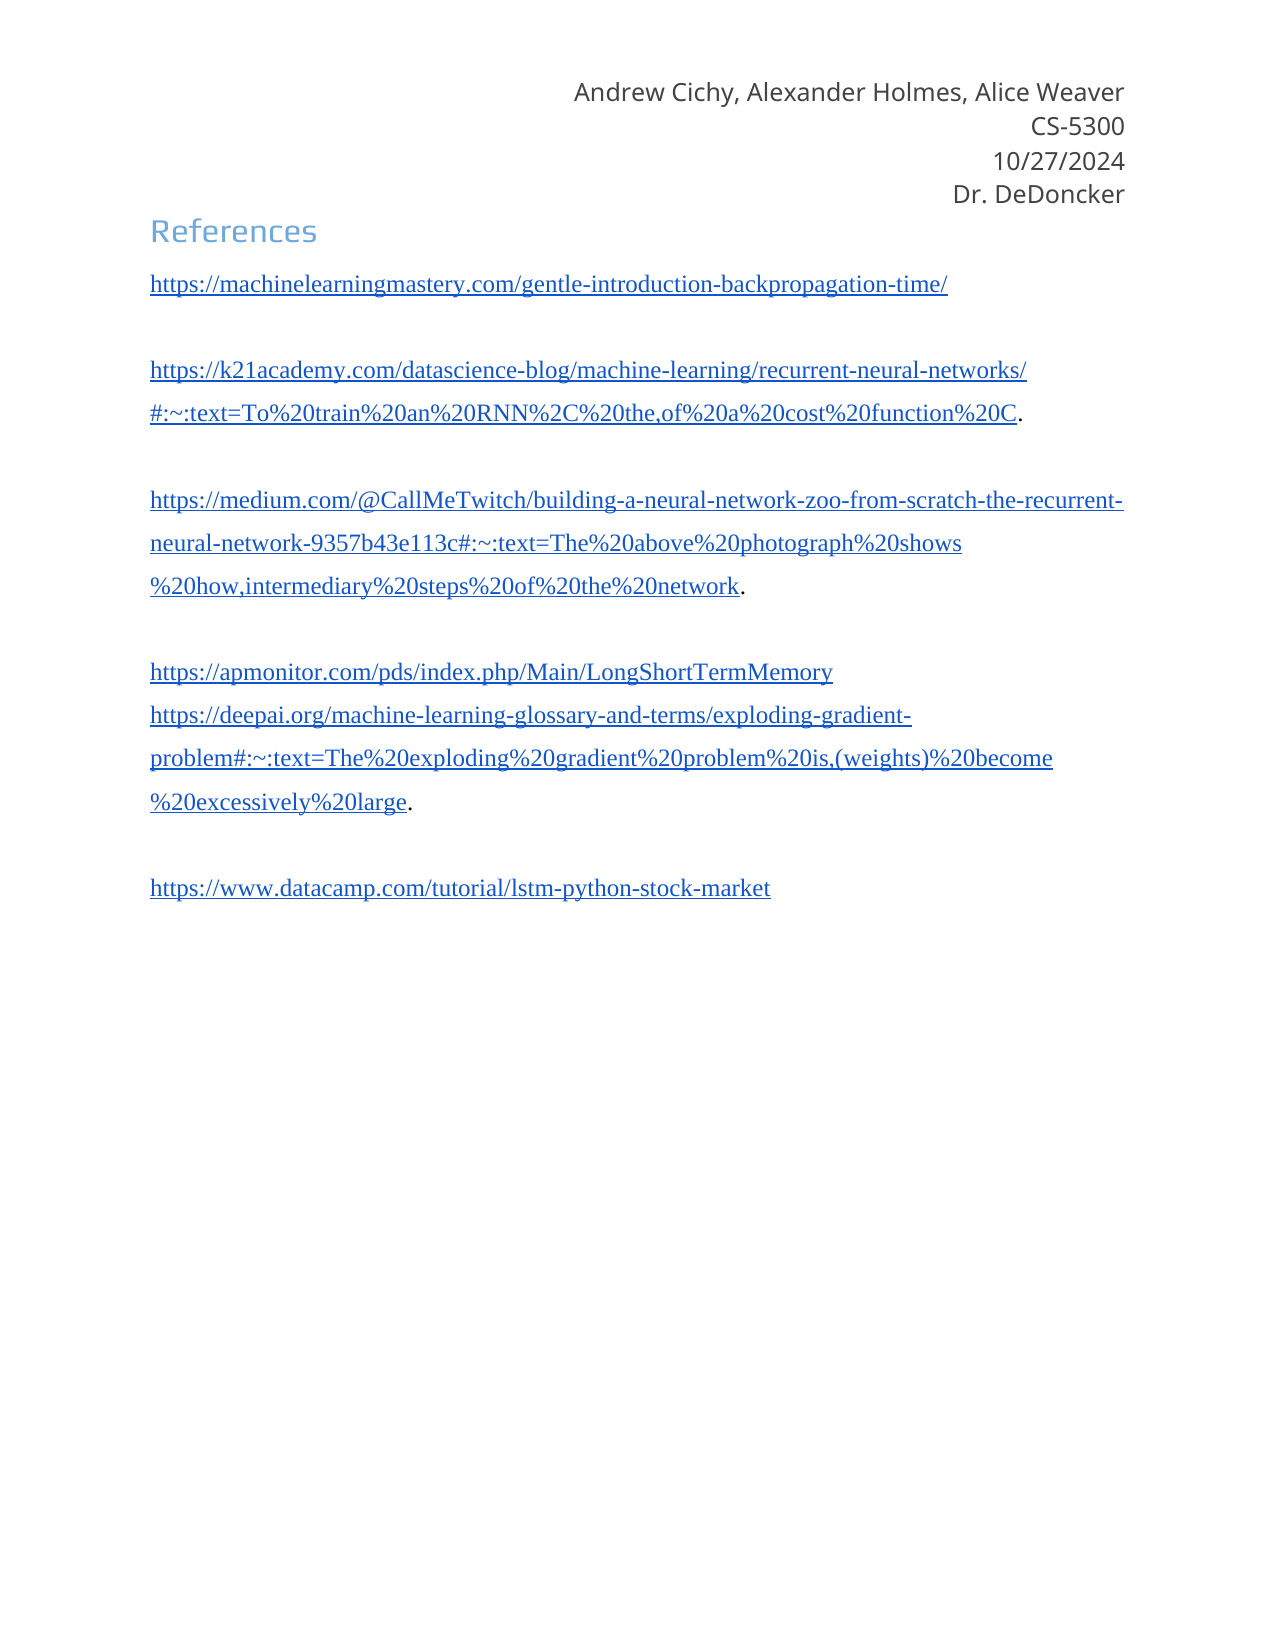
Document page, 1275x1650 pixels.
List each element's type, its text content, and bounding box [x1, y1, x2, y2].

text https://apmonitor.com/pds/index.php/Main/LongShortTermMemory [150, 657, 1125, 686]
text https://machinelearningmastery.com/gentle-introduction-backpropagation-time/ [150, 269, 1125, 298]
text https://www.datacamp.com/tutorial/lstm-python-stock-market [150, 873, 1125, 902]
text https://deepai.org/machine-learning-glossary-and-terms/exploding-gradient-problem#:~:text=The%20exploding%20gradient%20problem%20is,(weights)%20become%20excessively%20large. [150, 700, 1125, 815]
text https://medium.com/@CallMeTwitch/building-a-neural-network-zoo-from-scratch-the-recurrent-neural-network-9357b43e113c#:~:text=The%20above%20photograph%20shows%20how,intermediary%20steps%20of%20the%20network. [150, 485, 1125, 600]
text References [150, 211, 1125, 250]
text https://k21academy.com/datascience-blog/machine-learning/recurrent-neural-networks/#:~:text=To%20train%20an%20RNN%2C%20the,of%20a%20cost%20function%20C. [150, 355, 1125, 427]
